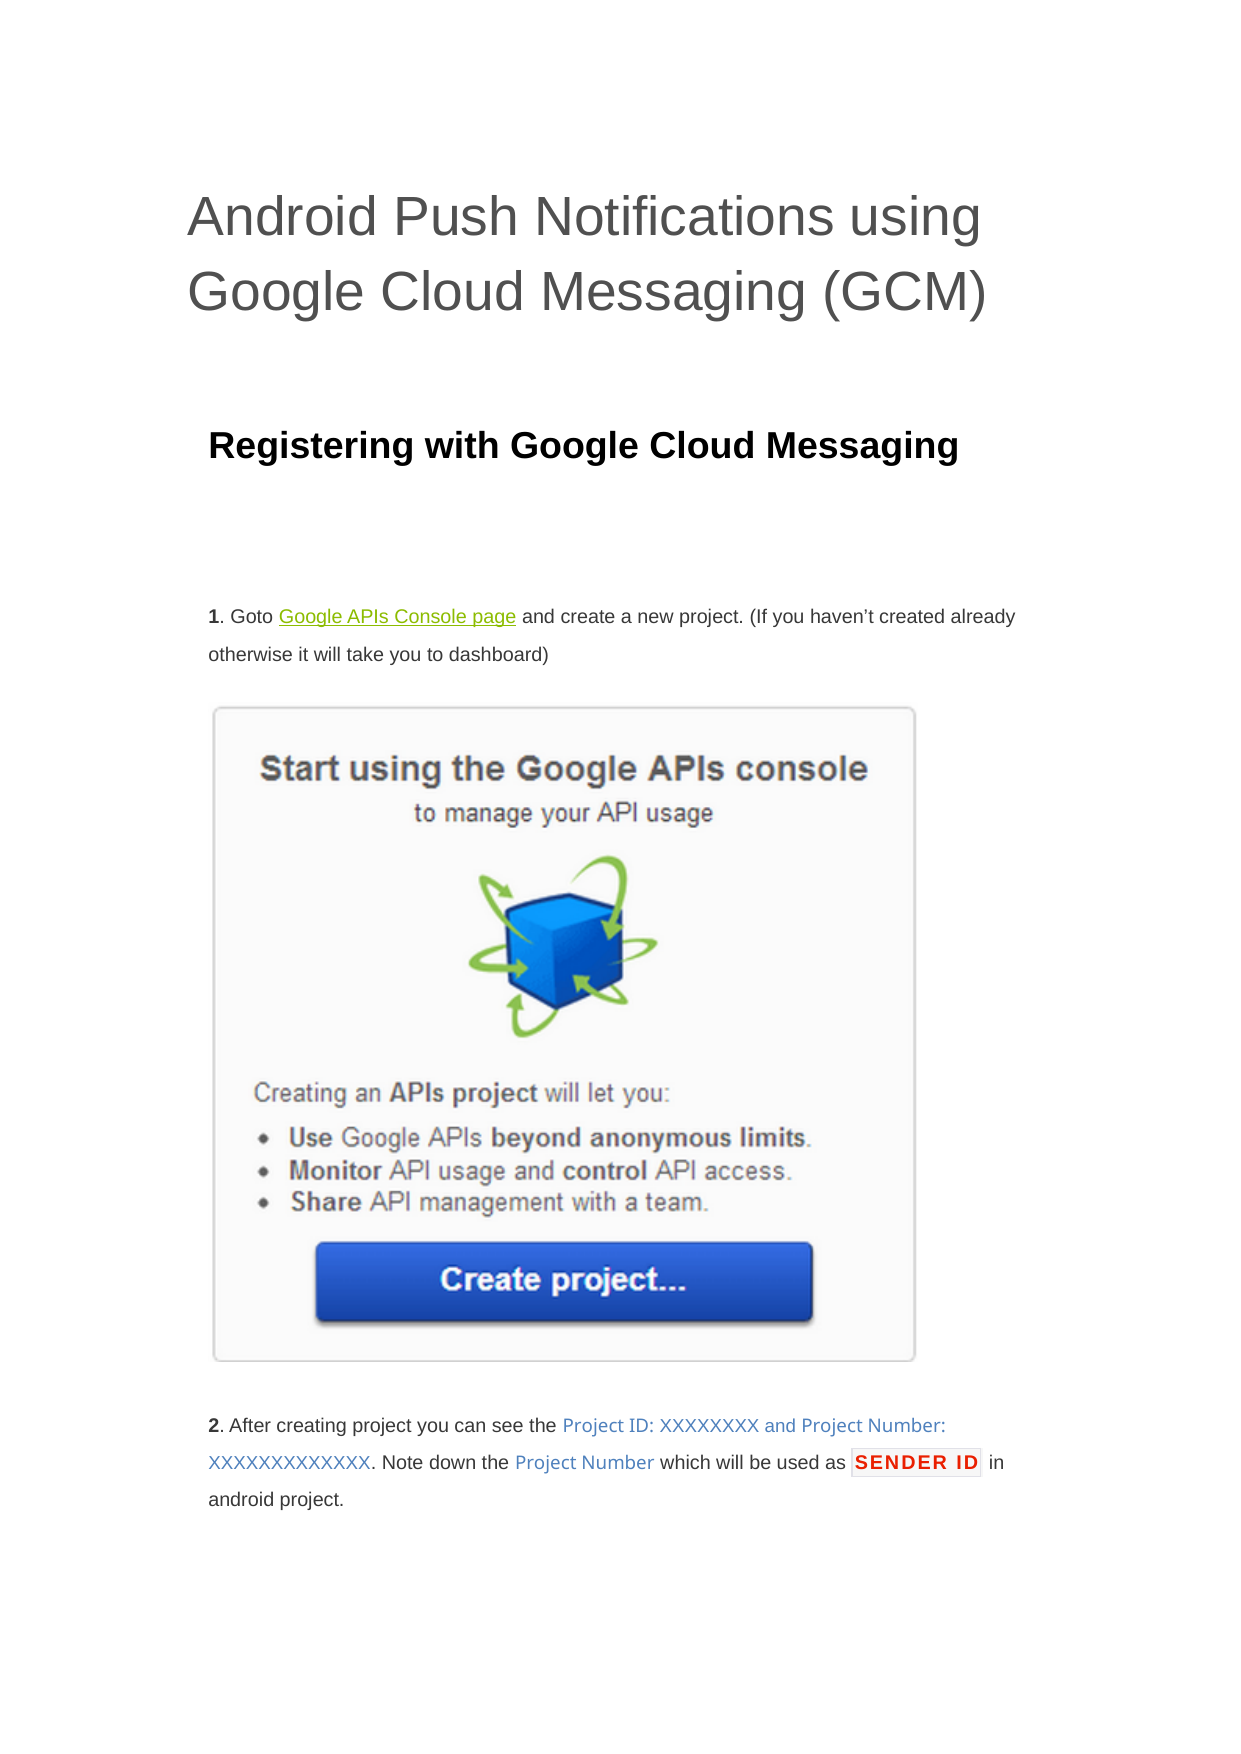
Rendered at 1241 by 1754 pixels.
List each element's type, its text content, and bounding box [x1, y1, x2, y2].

text Android Push Notifications using Google Cloud Messaging (GCM) [187, 177, 1053, 327]
text 2. After creating project you can see the Project ID: XXXXXXXX and Project Number: XXXXXXXXXXXXX. Note down the Project Number which will be used as SENDER ID in android project. [208, 1406, 1053, 1518]
picture [208, 701, 918, 1362]
subtitle Registering with Google Cloud Messaging [208, 407, 1053, 482]
text 1. Goto Google APIs Console page and create a new project. (If you haven’t created already otherwise it will take you to dashboard) [208, 598, 1053, 673]
